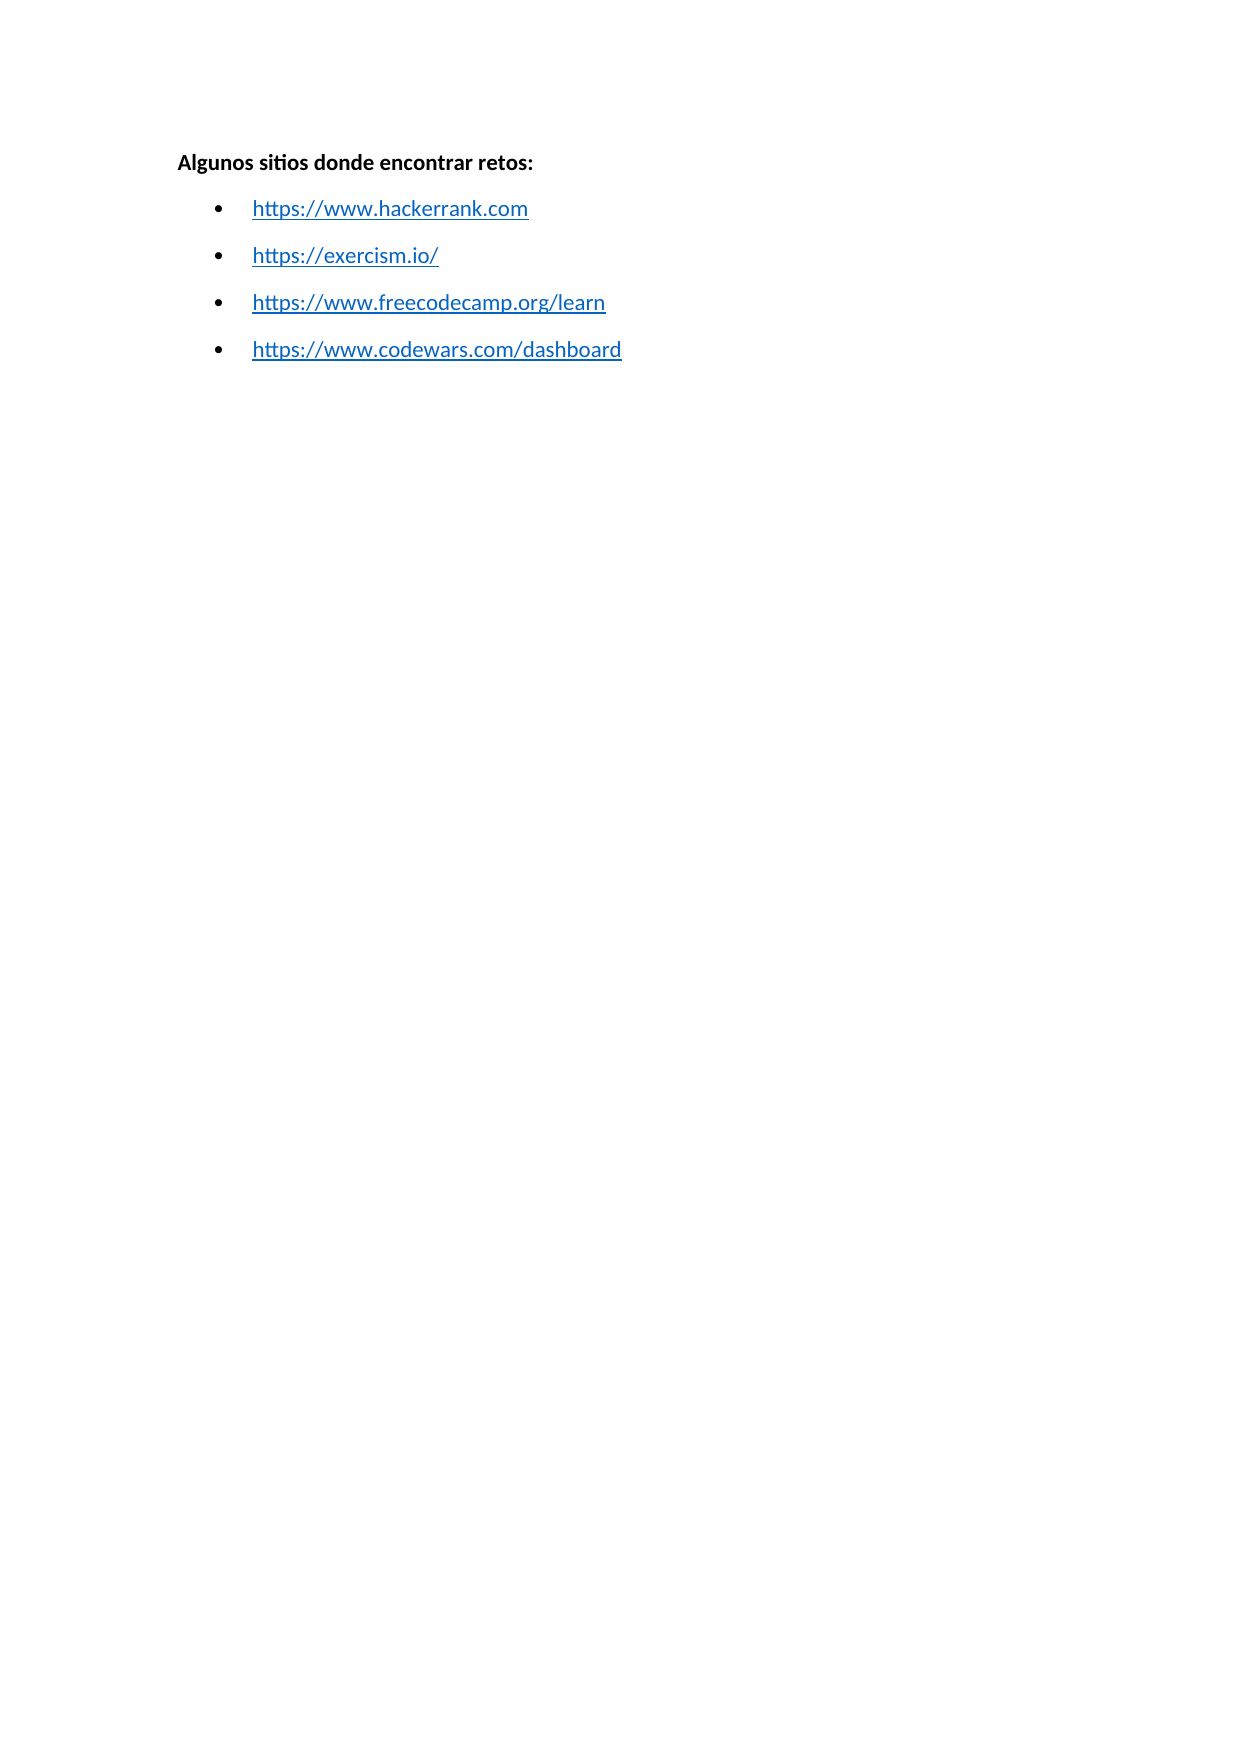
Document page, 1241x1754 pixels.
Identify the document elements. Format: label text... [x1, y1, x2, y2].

list https://www.codewars.com/dashboard [215, 335, 1063, 363]
list https://www.hackerrank.com [215, 194, 1063, 222]
list https://www.freecodecamp.org/learn [215, 288, 1063, 316]
text Algunos sitios donde encontrar retos: [177, 148, 1063, 176]
list https://exercism.io/ [215, 241, 1063, 269]
